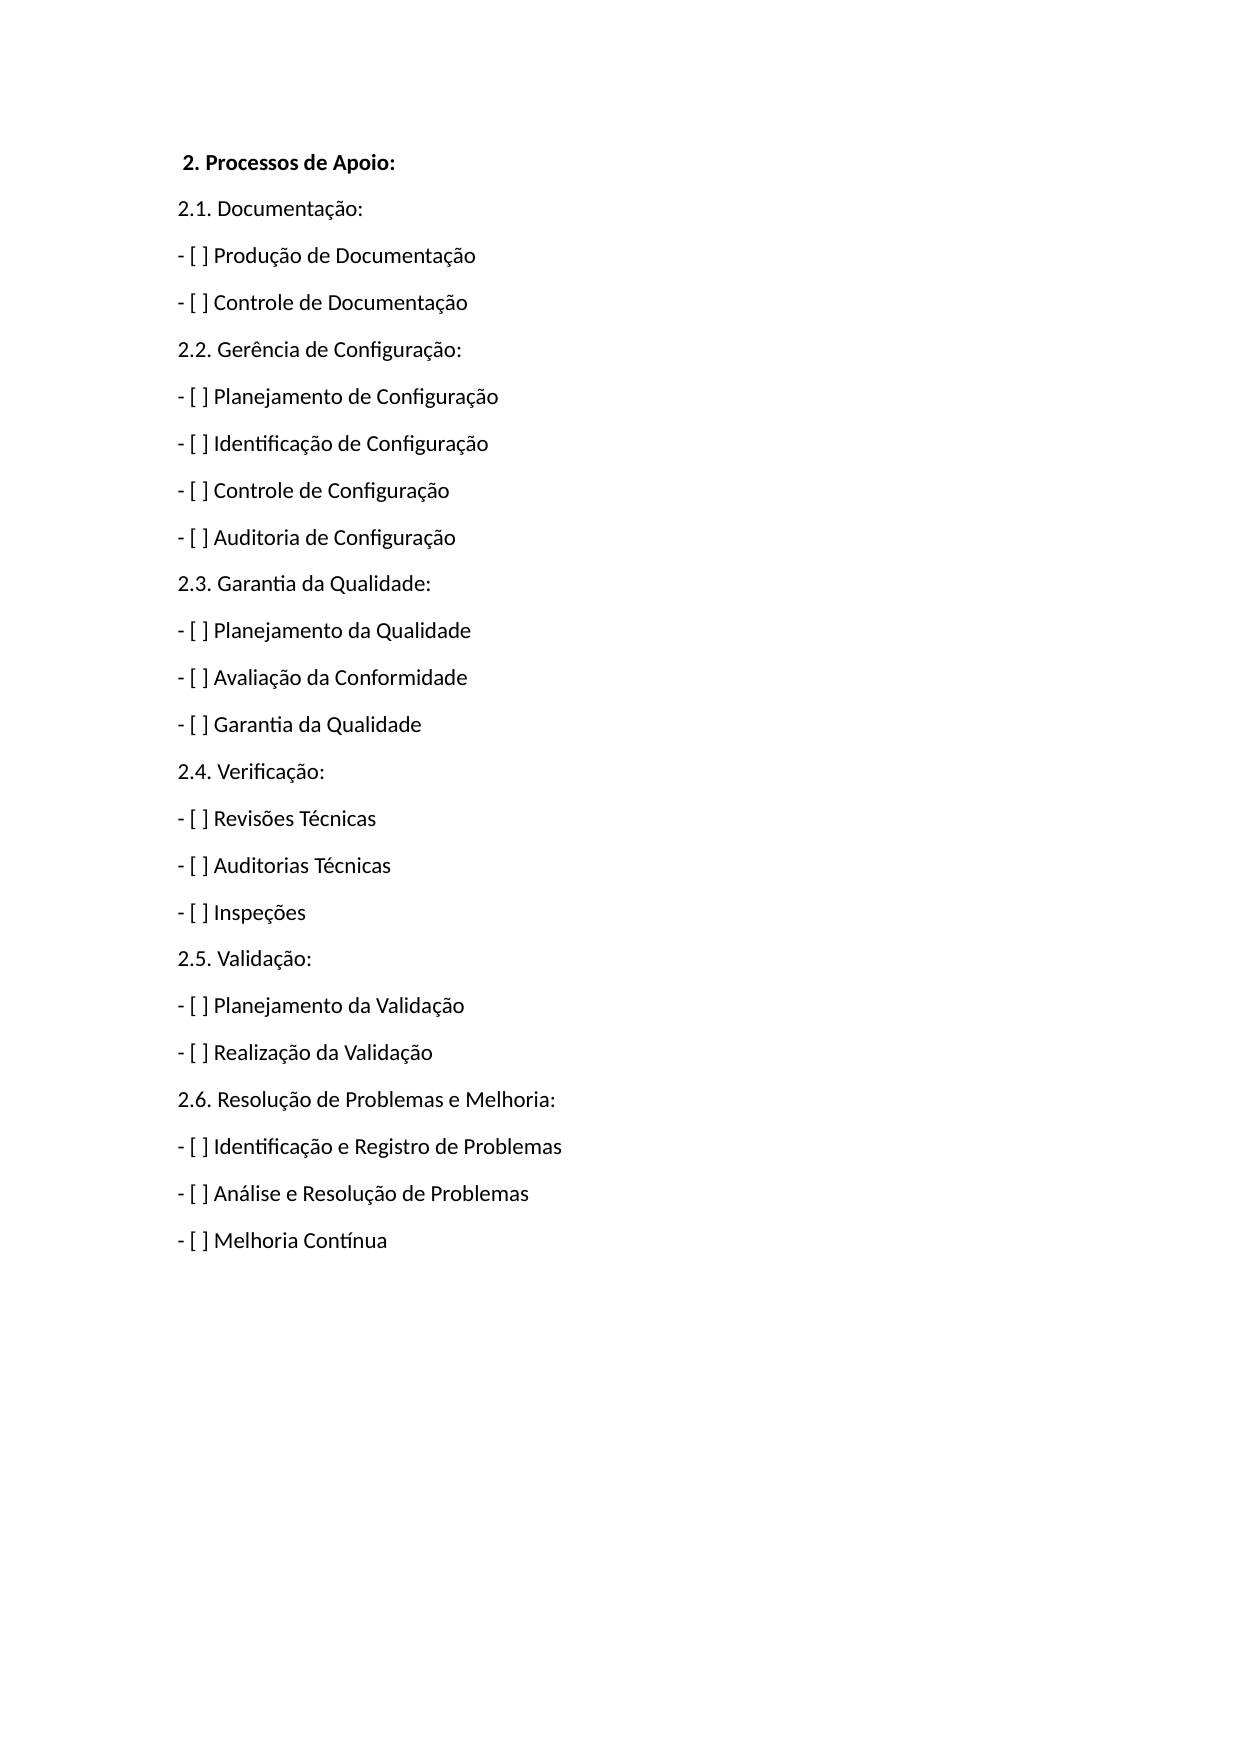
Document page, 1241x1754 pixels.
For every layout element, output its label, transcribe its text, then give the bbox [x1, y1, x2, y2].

text - [ ] Planejamento da Validação [177, 991, 1063, 1019]
text 2.5. Validação: [177, 944, 1063, 972]
text - [ ] Identificação e Registro de Problemas [177, 1132, 1063, 1160]
text - [ ] Auditoria de Configuração [177, 523, 1063, 551]
text - [ ] Controle de Documentação [177, 288, 1063, 316]
text 2.3. Garantia da Qualidade: [177, 569, 1063, 597]
text - [ ] Inspeções [177, 898, 1063, 926]
text 2.6. Resolução de Problemas e Melhoria: [177, 1085, 1063, 1113]
text - [ ] Avaliação da Conformidade [177, 663, 1063, 691]
text - [ ] Controle de Configuração [177, 476, 1063, 504]
text - [ ] Identificação de Configuração [177, 429, 1063, 457]
text - [ ] Realização da Validação [177, 1038, 1063, 1066]
text 2. Processos de Apoio: [177, 148, 1063, 176]
text - [ ] Revisões Técnicas [177, 804, 1063, 832]
text - [ ] Auditorias Técnicas [177, 851, 1063, 879]
text 2.1. Documentação: [177, 194, 1063, 222]
text - [ ] Planejamento da Qualidade [177, 616, 1063, 644]
text - [ ] Produção de Documentação [177, 241, 1063, 269]
text 2.2. Gerência de Configuração: [177, 335, 1063, 363]
text - [ ] Garantia da Qualidade [177, 710, 1063, 738]
text - [ ] Melhoria Contínua [177, 1226, 1063, 1254]
text - [ ] Análise e Resolução de Problemas [177, 1179, 1063, 1207]
text 2.4. Verificação: [177, 757, 1063, 785]
text - [ ] Planejamento de Configuração [177, 382, 1063, 410]
